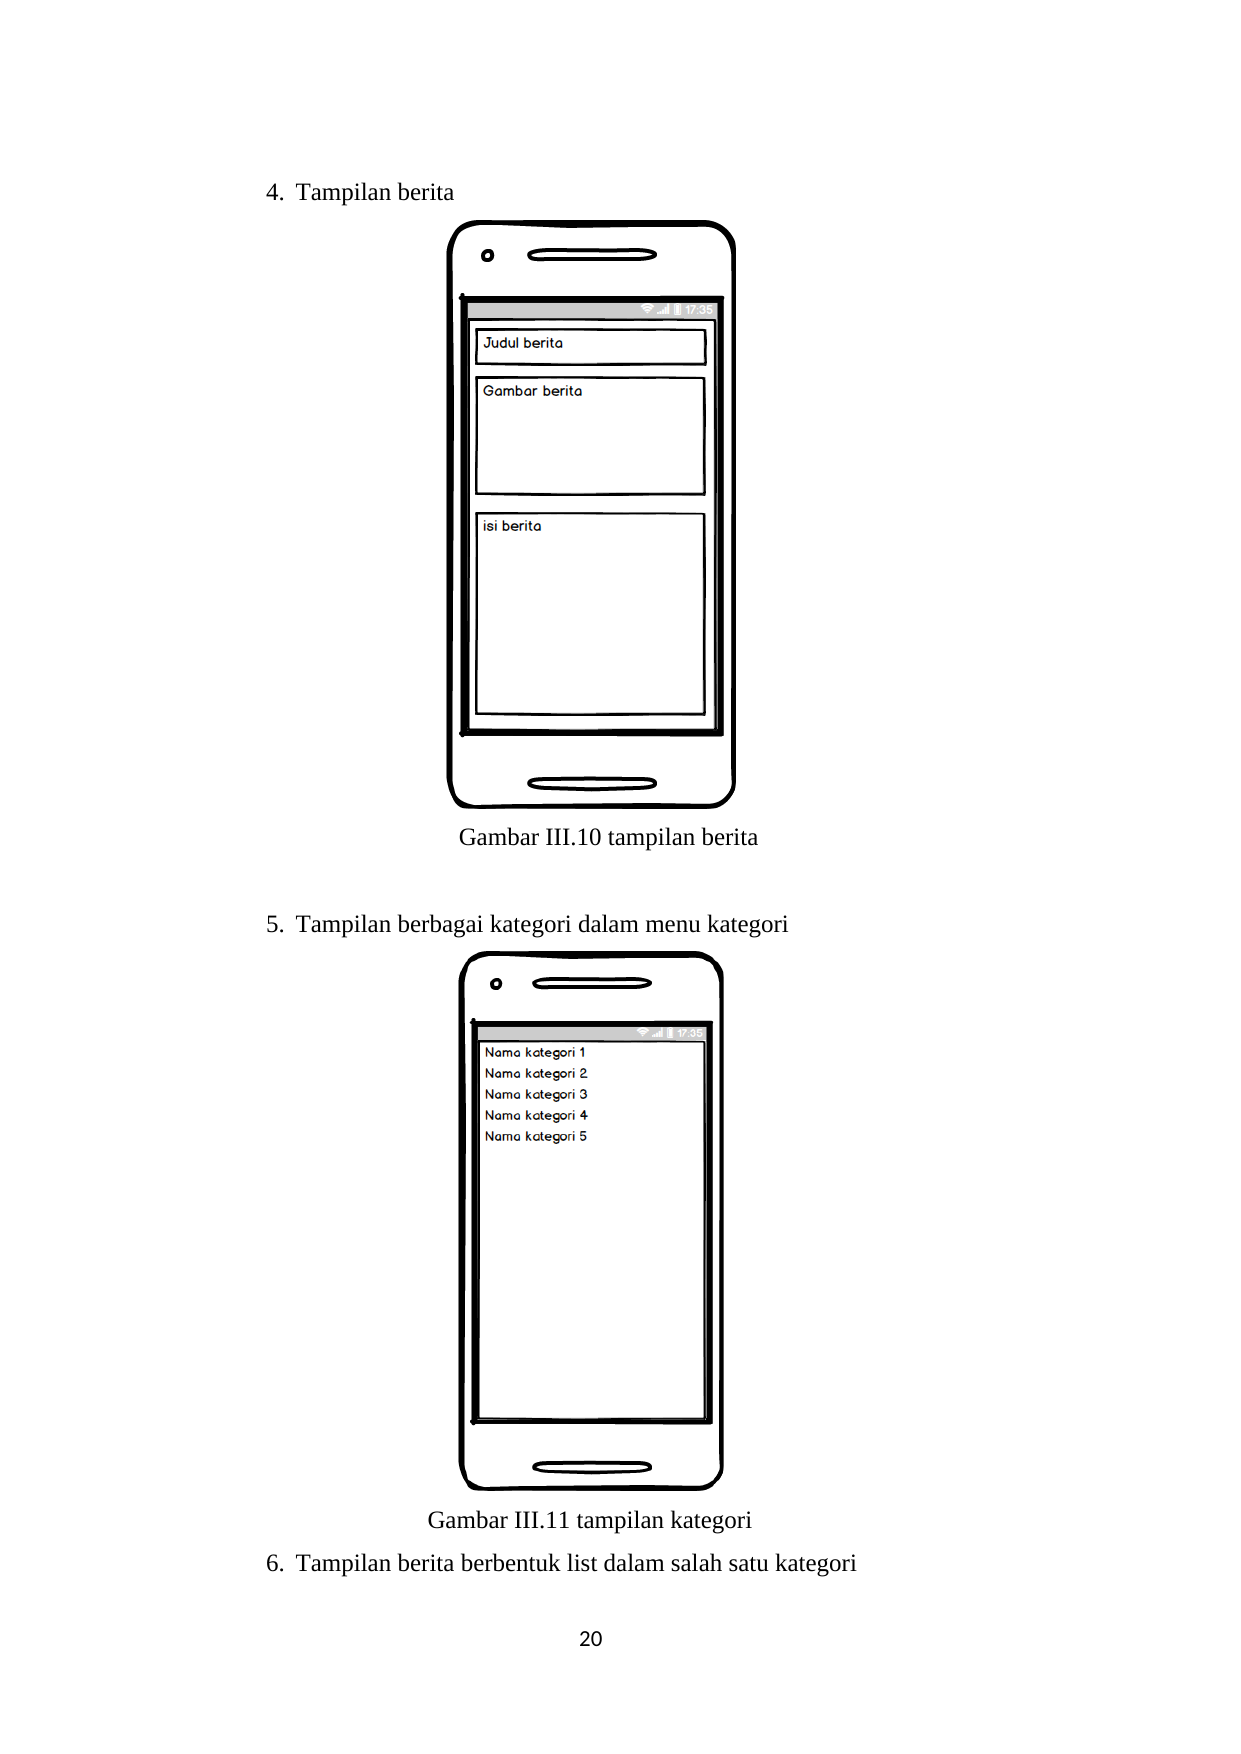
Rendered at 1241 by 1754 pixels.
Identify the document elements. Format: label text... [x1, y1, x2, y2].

list Tampilan berita berbentuk list dalam salah satu kategori [266, 1548, 1004, 1577]
list Tampilan berita [266, 177, 1004, 206]
picture [457, 951, 724, 1491]
list Gambar III.10 tampilan berita [341, 822, 1004, 851]
picture [445, 220, 736, 809]
list Tampilan berbagai kategori dalam menu kategori [266, 909, 1004, 937]
list Gambar III.11 tampilan kategori [341, 1505, 1004, 1534]
